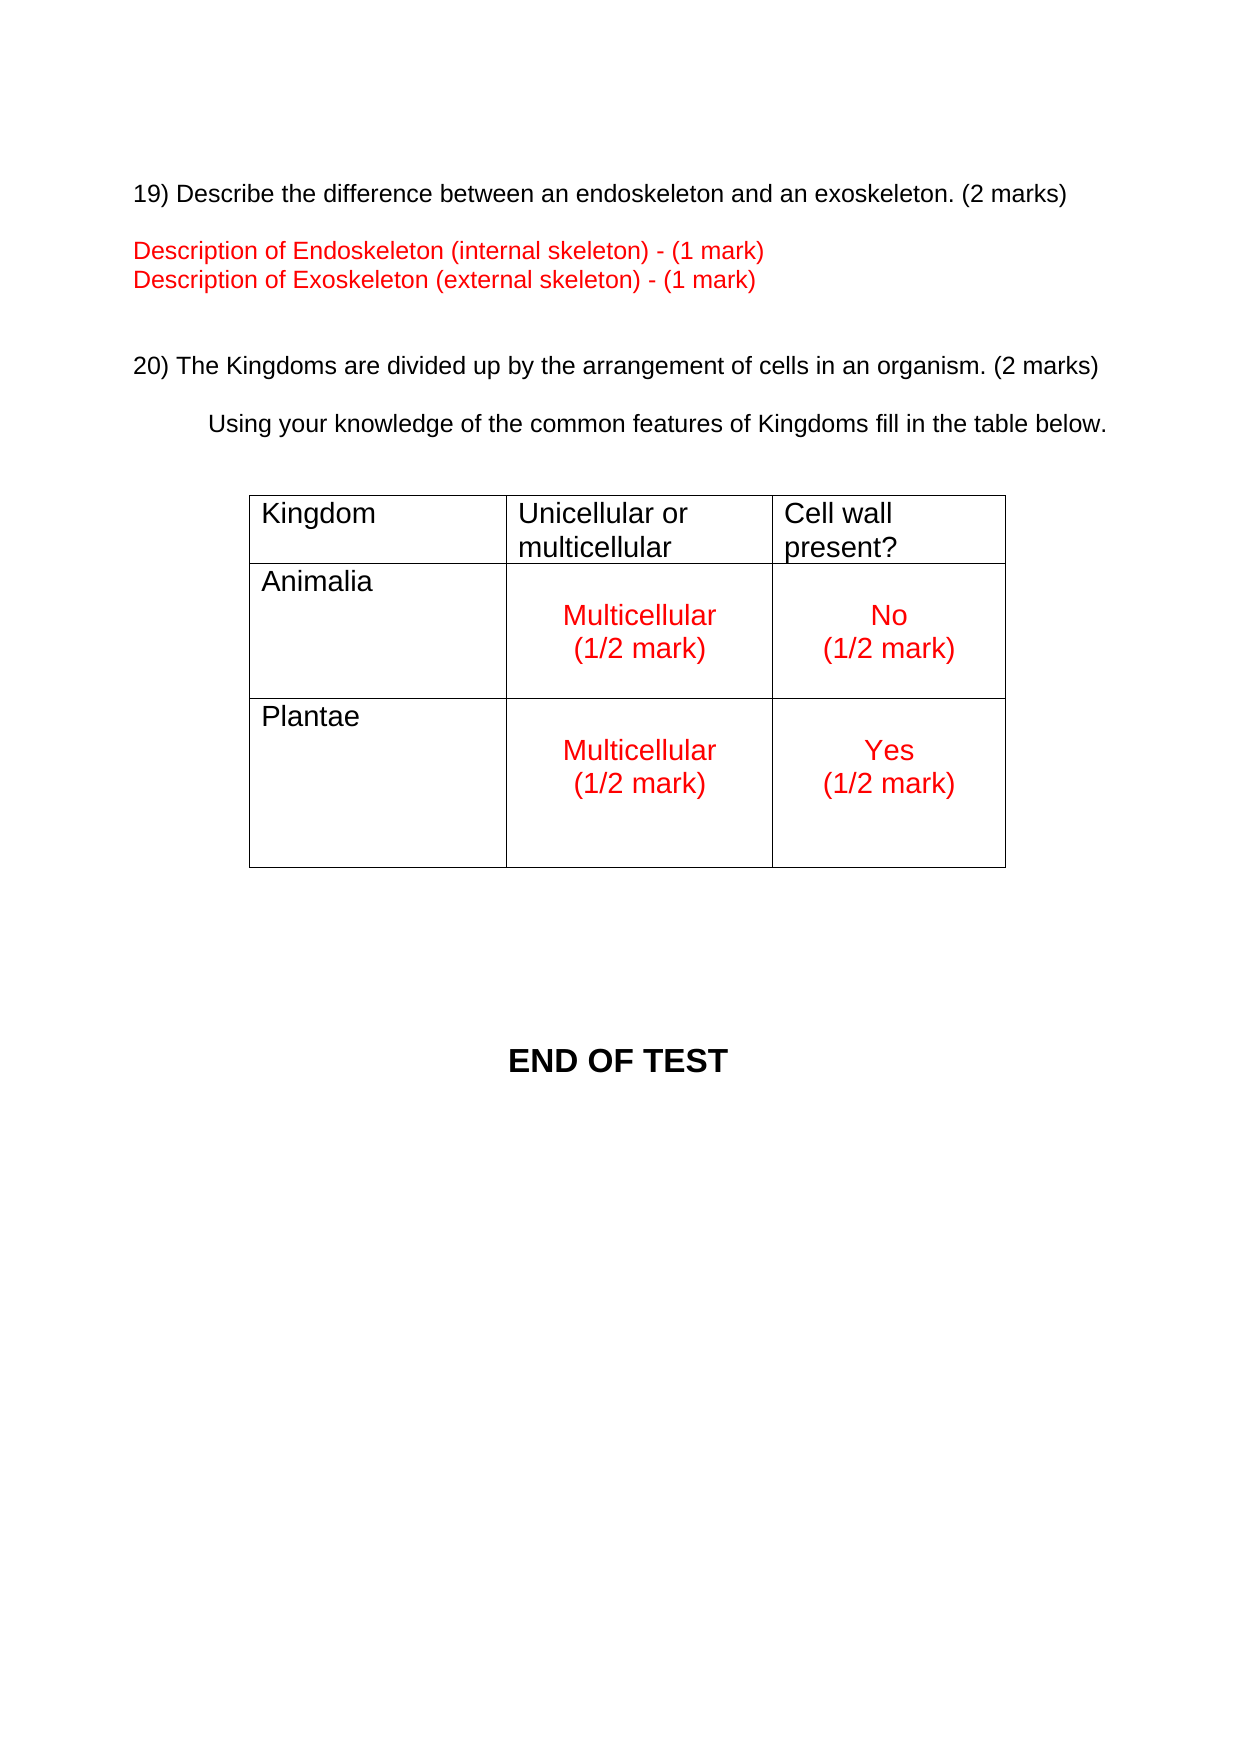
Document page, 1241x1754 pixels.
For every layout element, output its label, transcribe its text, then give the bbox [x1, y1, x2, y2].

text END OF TEST [133, 1041, 1122, 1079]
table_header Unicellular or multicellular [507, 496, 772, 563]
table_cell Multicellular (1/2 mark) [507, 564, 772, 698]
text 19) Describe the difference between an endoskeleton and an exoskeleton. (2 marks) [133, 150, 1122, 207]
text Description of Exoskeleton (external skeleton) - (1 mark) [133, 265, 1122, 294]
table_cell Animalia [250, 564, 506, 698]
text 20) The Kingdoms are divided up by the arrangement of cells in an organism. (2 marks) [133, 351, 1122, 380]
table_header Kingdom [250, 496, 506, 563]
table_header Cell wall present? [773, 496, 1005, 563]
table_cell Yes (1/2 mark) [773, 699, 1005, 867]
text Using your knowledge of the common features of Kingdoms fill in the table below. [133, 409, 1122, 437]
table_cell Plantae [250, 699, 506, 867]
table_cell Multicellular (1/2 mark) [507, 699, 772, 867]
table_cell No (1/2 mark) [773, 564, 1005, 698]
text Description of Endoskeleton (internal skeleton) - (1 mark) [133, 236, 1122, 265]
